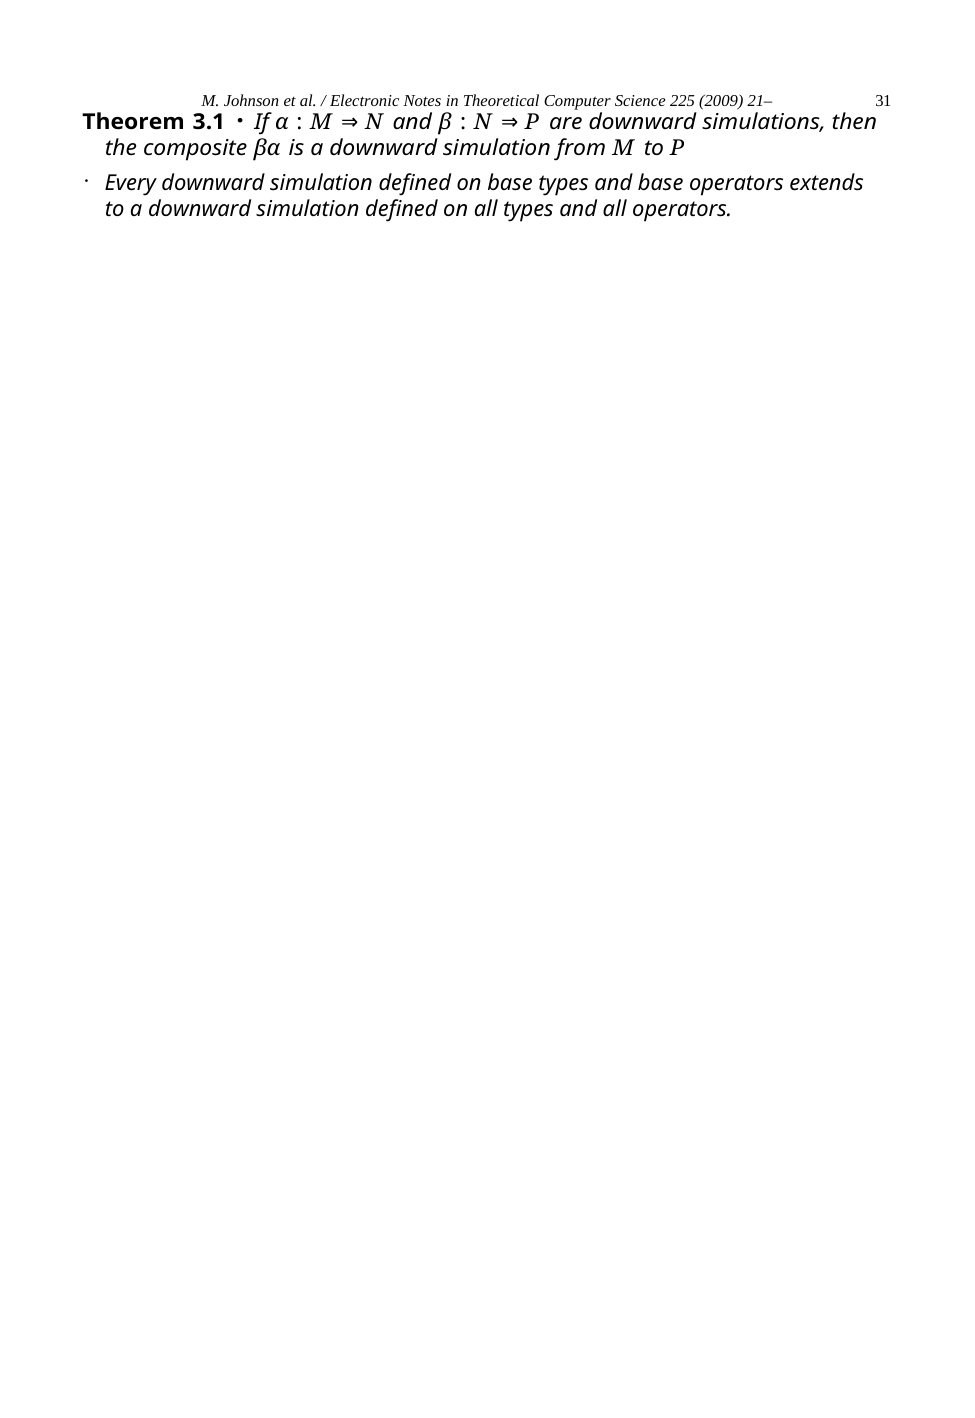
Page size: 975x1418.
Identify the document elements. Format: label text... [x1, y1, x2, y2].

text Theorem 3.1 • If α : M ⇒ N and β : N ⇒ P are downward simulations, then the composite βα is a downward simulation from M to P [82, 108, 897, 162]
list Every downward simulation deﬁned on base types and base operators extends to a downward simulation deﬁned on all types and all operators. [84, 169, 881, 223]
